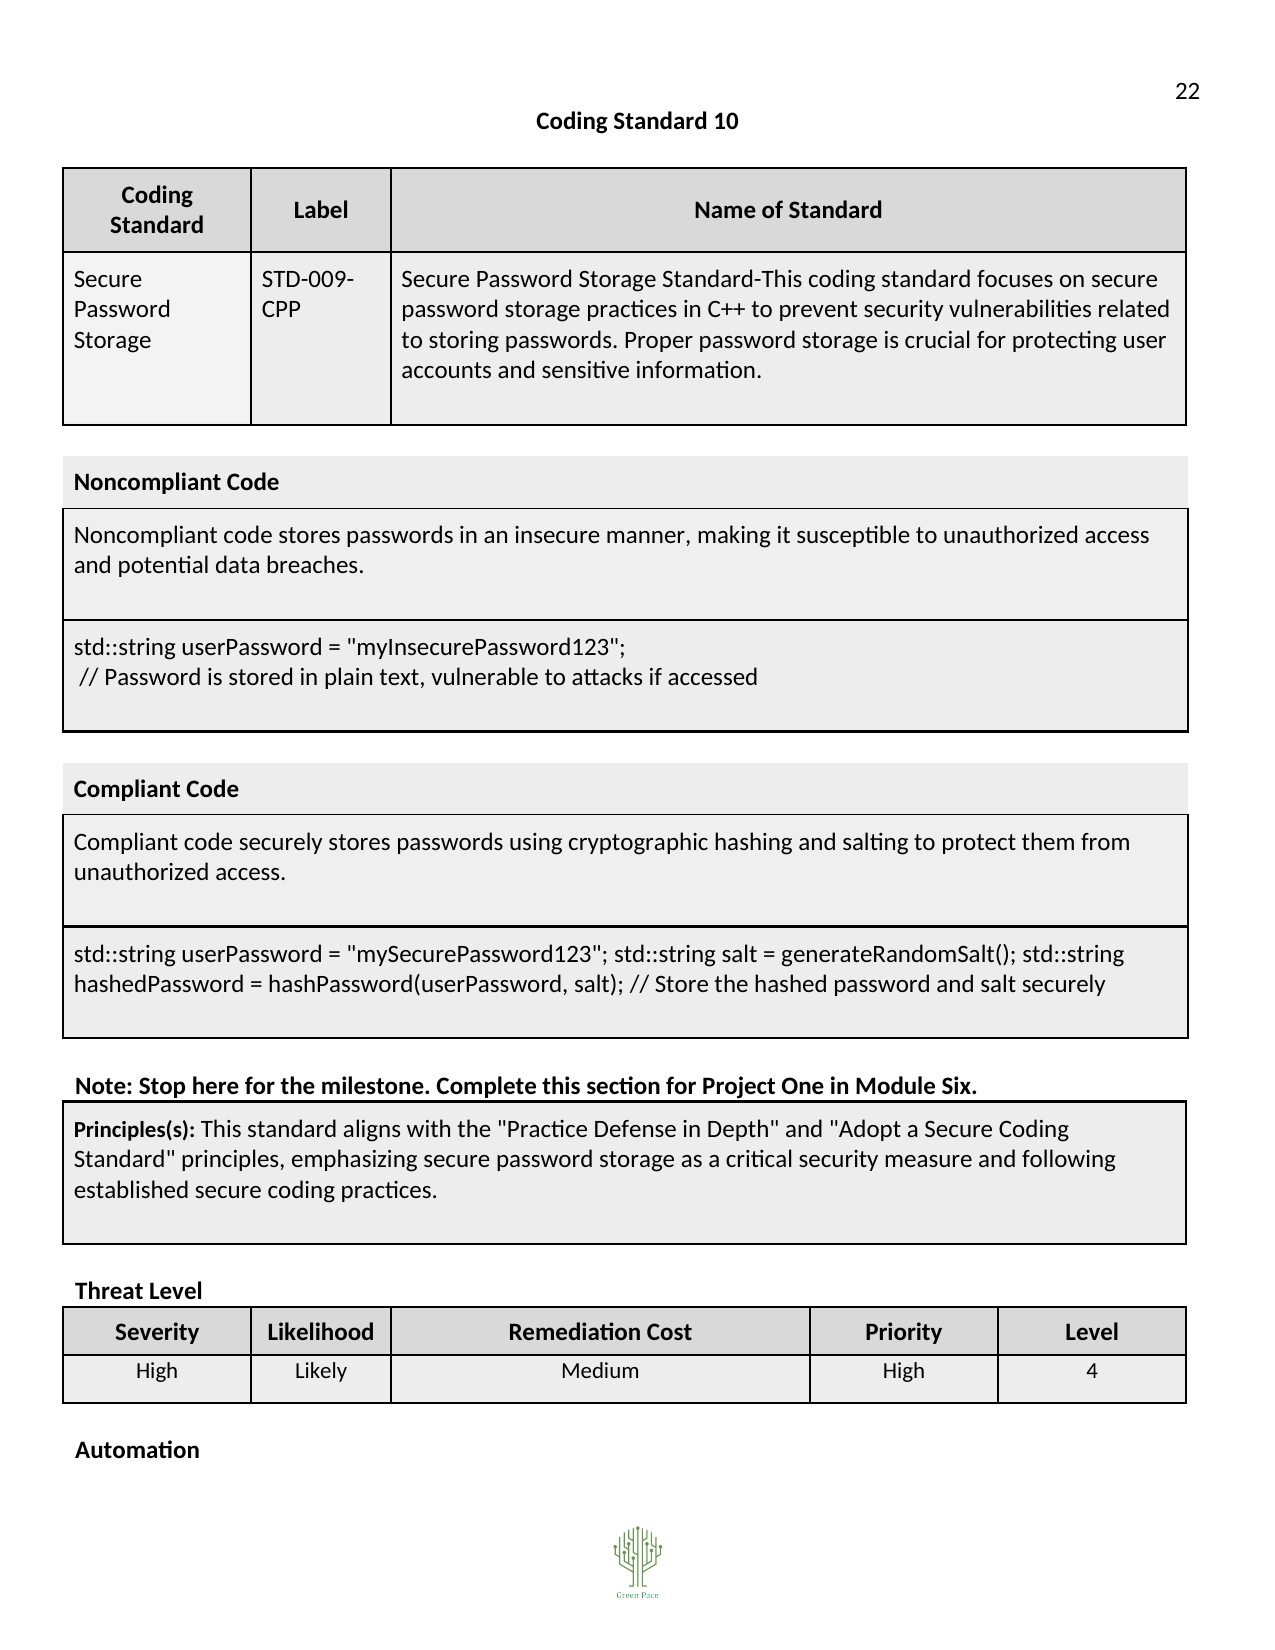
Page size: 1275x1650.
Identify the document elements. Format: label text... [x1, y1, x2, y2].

table_cell std::string userPassword = "myInsecurePassword123"; // Password is stored in plain text, vulnerable to attacks if accessed [64, 621, 1187, 730]
text Automation [75, 1434, 1200, 1465]
table_cell Compliant code securely stores passwords using cryptographic hashing and salting to protect them from unauthorized access. [64, 815, 1187, 925]
table_header Noncompliant Code [63, 456, 1188, 507]
text Note: Stop here for the milestone. Complete this section for Project One in Module Six. [75, 1070, 1200, 1100]
table_cell STD-009-CPP [252, 253, 390, 423]
table_header Coding Standard [64, 169, 250, 251]
table_cell Secure Password Storage Standard-This coding standard focuses on secure password storage practices in C++ to prevent security vulnerabilities related to storing passwords. Proper password storage is crucial for protecting user accounts and sensitive information. [392, 253, 1185, 423]
table_cell Secure Password Storage [64, 253, 250, 423]
table_cell High [64, 1356, 250, 1402]
text Threat Level [75, 1276, 1200, 1306]
table_header Severity [64, 1308, 250, 1354]
table_header Compliant Code [63, 763, 1188, 814]
table_cell Noncompliant code stores passwords in an insecure manner, making it susceptible to unauthorized access and potential data breaches. [64, 509, 1187, 618]
table_header Remediation Cost [392, 1308, 809, 1354]
picture [605, 1521, 670, 1606]
table_header Level [999, 1308, 1185, 1354]
table_cell Likely [252, 1356, 390, 1402]
table_cell std::string userPassword = "mySecurePassword123"; std::string salt = generateRandomSalt(); std::string hashedPassword = hashPassword(userPassword, salt); // Store the hashed password and salt securely [64, 928, 1187, 1037]
table_header Principles(s): This standard aligns with the "Practice Defense in Depth" and "Adopt a Secure Coding Standard" principles, emphasizing secure password storage as a critical security measure and following established secure coding practices. [64, 1103, 1185, 1243]
table_cell 4 [999, 1356, 1185, 1402]
table_header Label [252, 169, 390, 251]
table_cell High [811, 1356, 997, 1402]
subtitle Coding Standard 10 [75, 106, 1200, 136]
table_header Name of Standard [392, 169, 1185, 251]
table_header Priority [811, 1308, 997, 1354]
table_header Likelihood [252, 1308, 390, 1354]
table_cell Medium [392, 1356, 809, 1402]
